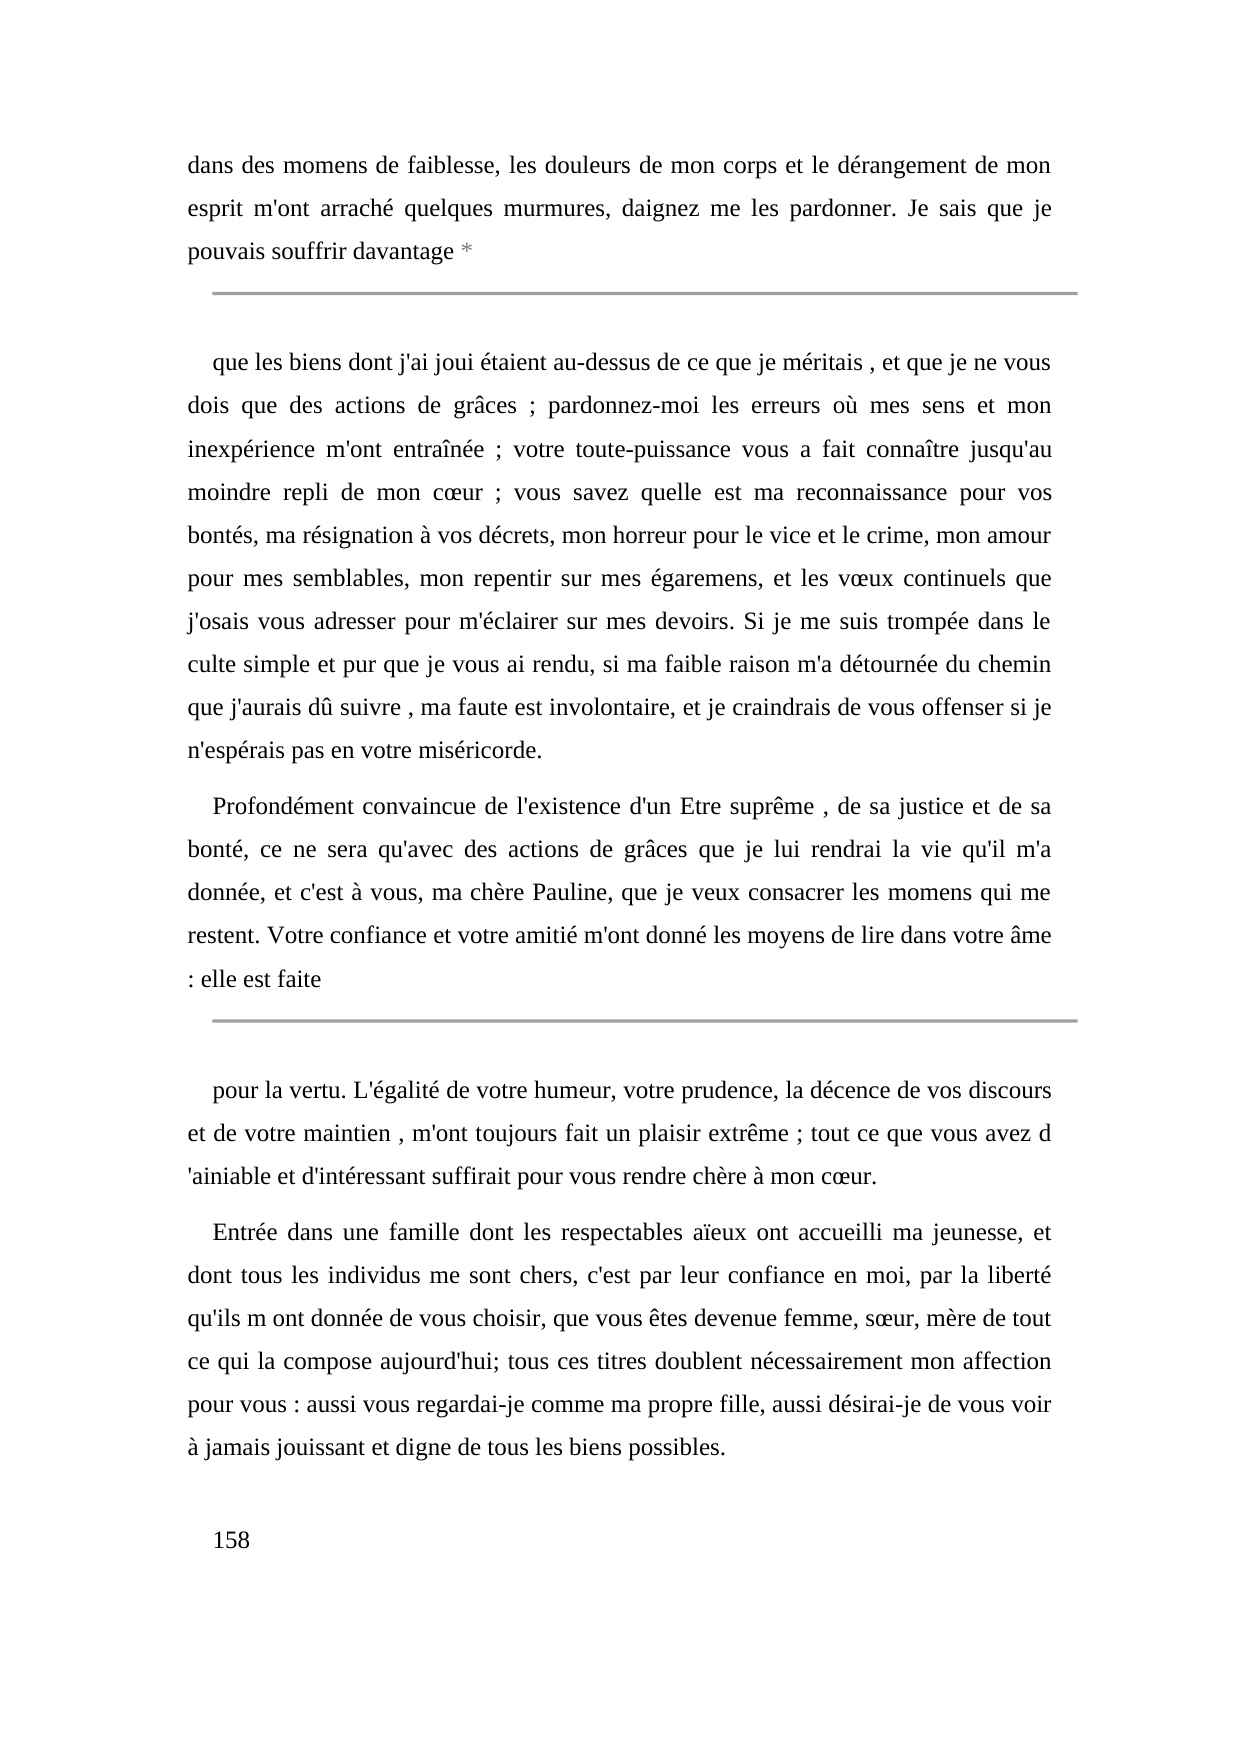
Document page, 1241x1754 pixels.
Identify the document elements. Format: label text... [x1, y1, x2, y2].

text Entrée dans une famille dont les respectables aïeux ont accueilli ma jeunesse, et dont tous les individus me sont chers, c'est par leur confiance en moi, par la liberté qu'ils m ont donnée de vous choisir, que vous êtes devenue femme, sœur, mère de tout ce qui la compose aujourd'hui; tous ces titres doublent nécessairement mon affection pour vous : aussi vous regardai-je comme ma propre fille, aussi désirai-je de vous voir à jamais jouissant et digne de tous les biens possibles. [187, 1217, 1053, 1461]
text pour la vertu. L'égalité de votre humeur, votre prudence, la décence de vos discours et de votre maintien , m'ont toujours fait un plaisir extrême ; tout ce que vous avez d 'ainiable et d'intéressant suffirait pour vous rendre chère à mon cœur. [187, 1075, 1053, 1190]
text Profondément convaincue de l'existence d'un Etre suprême , de sa justice et de sa bonté, ce ne sera qu'avec des actions de grâces que je lui rendrai la vie qu'il m'a donnée, et c'est à vous, ma chère Pauline, que je veux consacrer les momens qui me restent. Votre confiance et votre amitié m'ont donné les moyens de lire dans votre âme : elle est faite [187, 791, 1053, 992]
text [187, 150, 1053, 265]
text que les biens dont j'ai joui étaient au-dessus de ce que je méritais , et que je ne vous dois que des actions de grâces ; pardonnez-moi les erreurs où mes sens et mon inexpérience m'ont entraînée ; votre toute-puissance vous a fait connaître jusqu'au moindre repli de mon cœur ; vous savez quelle est ma reconnaissance pour vos bontés, ma résignation à vos décrets, mon horreur pour le vice et le crime, mon amour pour mes semblables, mon repentir sur mes égaremens, et les vœux continuels que j'osais vous adresser pour m'éclairer sur mes devoirs. Si je me suis trompée dans le culte simple et pur que je vous ai rendu, si ma faible raison m'a détournée du chemin que j'aurais dû suivre , ma faute est involontaire, et je craindrais de vous offenser si je n'espérais pas en votre miséricorde. [187, 347, 1053, 764]
